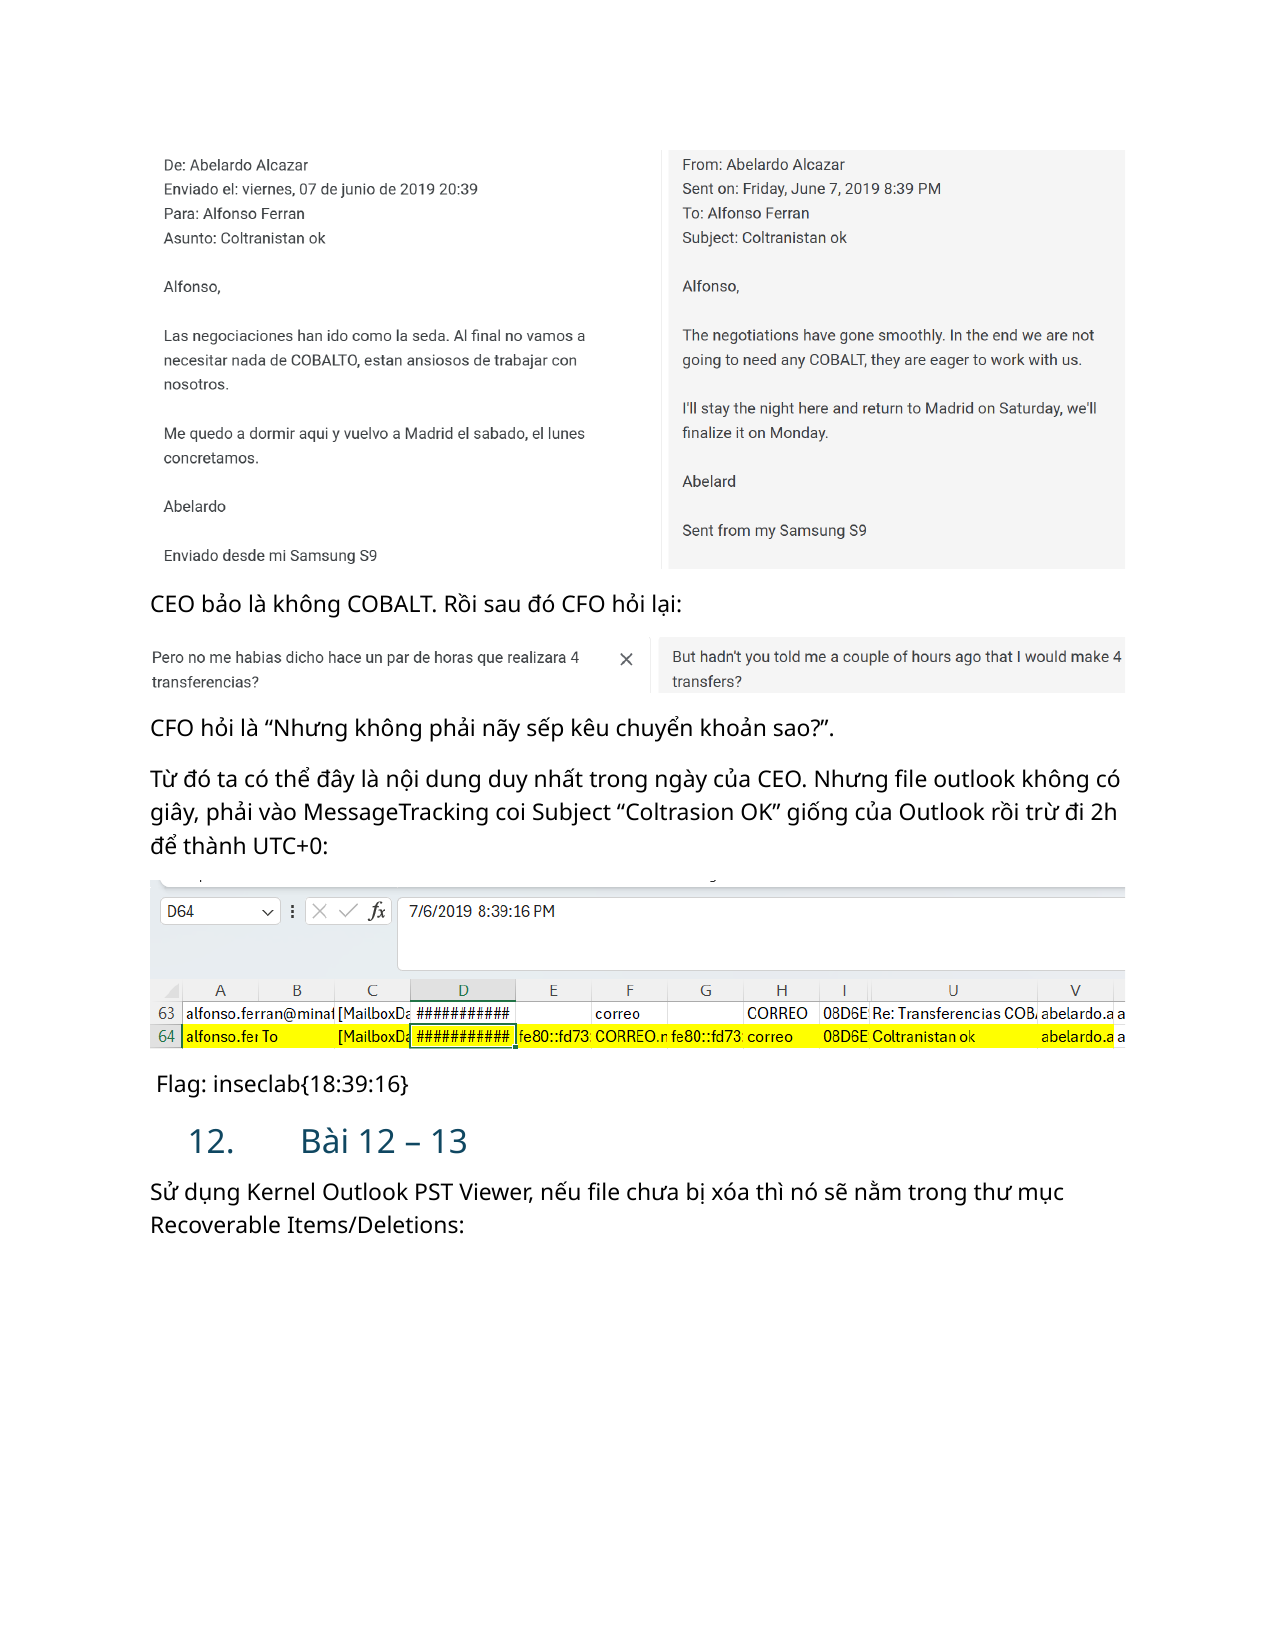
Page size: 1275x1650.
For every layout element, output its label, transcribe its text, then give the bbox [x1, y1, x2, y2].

picture [150, 637, 1125, 693]
text Từ đó ta có thể đây là nội dung duy nhất trong ngày của CEO. Nhưng file outlook không có giây, phải vào MessageTracking coi Subject “Coltrasion OK” giống của Outlook rồi trừ đi 2h để thành UTC+0: [150, 763, 1125, 861]
text Flag: inseclab{18:39:16} [150, 1068, 1125, 1099]
text CEO bảo là không COBALT. Rồi sau đó CFO hỏi lại: [150, 587, 1125, 619]
picture [150, 150, 1125, 569]
picture [150, 880, 1125, 1049]
text Sử dụng Kernel Outlook PST Viewer, nếu file chưa bị xóa thì nó sẽ nằm trong thư mục Recoverable Items/Deletions: [150, 1176, 1125, 1241]
subtitle Bài 12 – 13 [187, 1118, 1125, 1164]
text CFO hỏi là “Nhưng không phải nãy sếp kêu chuyển khoản sao?”. [150, 712, 1125, 743]
